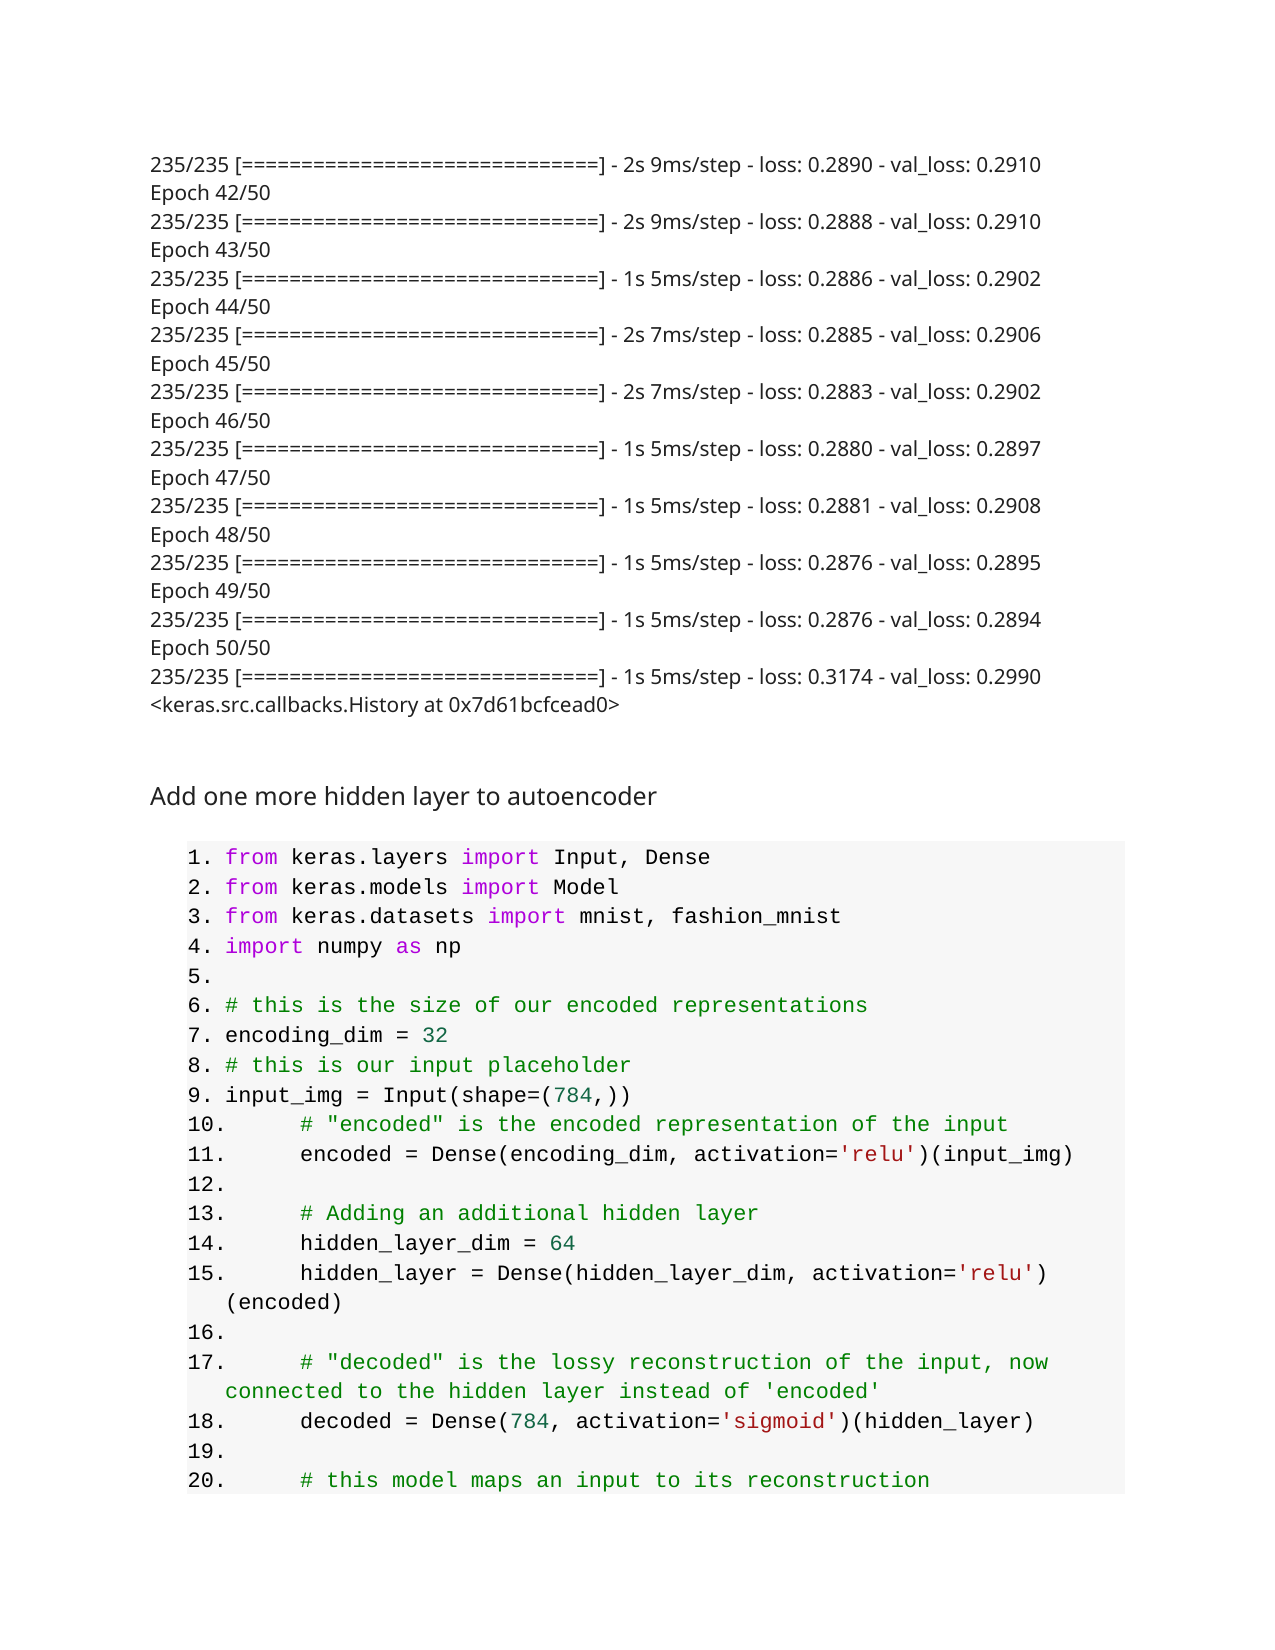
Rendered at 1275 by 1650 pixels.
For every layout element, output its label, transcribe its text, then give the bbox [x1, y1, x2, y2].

text <keras.src.callbacks.History at 0x7d61bcfcead0> [150, 690, 1125, 719]
list from keras.models import Model [187, 871, 1125, 901]
list encoded = Dense(encoding_dim, activation='relu')(input_img) [187, 1138, 1125, 1168]
text Epoch 49/50 [150, 577, 1125, 605]
list # this model maps an input to its reconstruction [187, 1465, 1125, 1494]
list import numpy as np [187, 930, 1125, 960]
list # this is the size of our encoded representations [187, 990, 1125, 1019]
text 235/235 [==============================] - 1s 5ms/step - loss: 0.2876 - val_loss: 0.2895 [150, 548, 1125, 577]
list # this is our input placeholder [187, 1049, 1125, 1079]
list input_img = Input(shape=(784,)) [187, 1079, 1125, 1108]
text Epoch 47/50 [150, 463, 1125, 491]
list from keras.datasets import mnist, fashion_mnist [187, 901, 1125, 930]
list from keras.layers import Input, Dense [187, 841, 1125, 871]
text 235/235 [==============================] - 2s 9ms/step - loss: 0.2890 - val_loss: 0.2910 [150, 150, 1125, 178]
text 235/235 [==============================] - 1s 5ms/step - loss: 0.2880 - val_loss: 0.2897 [150, 434, 1125, 463]
list # "decoded" is the lossy reconstruction of the input, now connected to the hidden layer instead of 'encoded' [187, 1346, 1125, 1405]
list hidden_layer_dim = 64 [187, 1227, 1125, 1257]
text 235/235 [==============================] - 2s 9ms/step - loss: 0.2888 - val_loss: 0.2910 [150, 207, 1125, 235]
text 235/235 [==============================] - 2s 7ms/step - loss: 0.2885 - val_loss: 0.2906 [150, 321, 1125, 349]
text Epoch 43/50 [150, 235, 1125, 264]
text 235/235 [==============================] - 1s 5ms/step - loss: 0.2881 - val_loss: 0.2908 [150, 491, 1125, 520]
text 235/235 [==============================] - 1s 5ms/step - loss: 0.2886 - val_loss: 0.2902 [150, 264, 1125, 292]
list hidden_layer = Dense(hidden_layer_dim, activation='relu')(encoded) [187, 1257, 1125, 1316]
list encoding_dim = 32 [187, 1019, 1125, 1049]
list # "encoded" is the encoded representation of the input [187, 1108, 1125, 1138]
text Epoch 50/50 [150, 633, 1125, 662]
list decoded = Dense(784, activation='sigmoid')(hidden_layer) [187, 1405, 1125, 1435]
text Epoch 46/50 [150, 406, 1125, 434]
list # Adding an additional hidden layer [187, 1198, 1125, 1227]
text 235/235 [==============================] - 1s 5ms/step - loss: 0.3174 - val_loss: 0.2990 [150, 662, 1125, 690]
text 235/235 [==============================] - 1s 5ms/step - loss: 0.2876 - val_loss: 0.2894 [150, 605, 1125, 633]
text Add one more hidden layer to autoencoder [150, 778, 1125, 812]
text Epoch 48/50 [150, 520, 1125, 548]
text Epoch 45/50 [150, 349, 1125, 377]
text Epoch 44/50 [150, 292, 1125, 321]
text Epoch 42/50 [150, 178, 1125, 207]
text 235/235 [==============================] - 2s 7ms/step - loss: 0.2883 - val_loss: 0.2902 [150, 377, 1125, 406]
